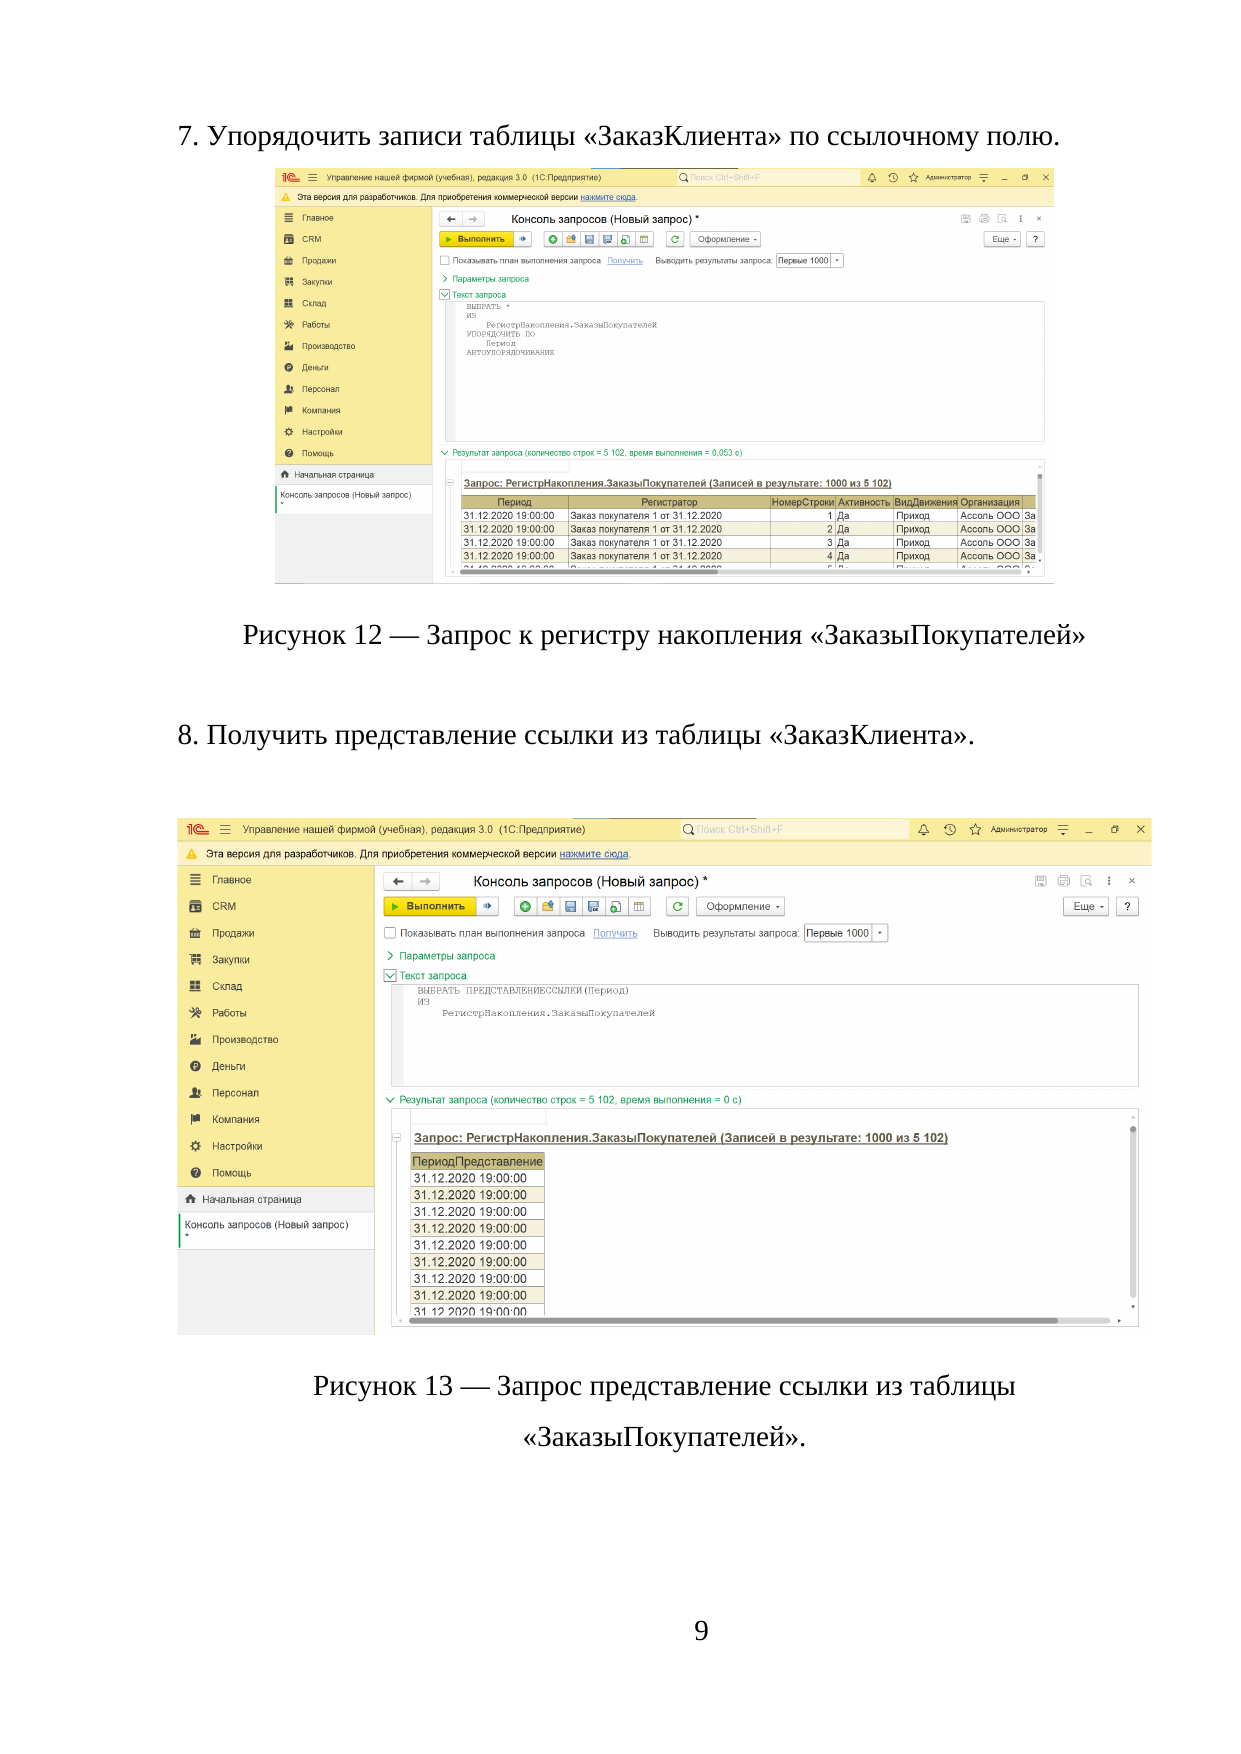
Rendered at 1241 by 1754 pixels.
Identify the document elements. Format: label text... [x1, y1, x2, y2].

text 8. Получить представление ссылки из таблицы «ЗаказКлиента». [177, 717, 1152, 751]
text 7. Упорядочить записи таблицы «ЗаказКлиента» по ссылочному полю. [177, 118, 1152, 152]
picture [274, 168, 1054, 584]
text Рисунок 13 — Запрос представление ссылки из таблицы «ЗаказыПокупателей». [177, 1335, 1152, 1452]
picture [177, 818, 1152, 1335]
